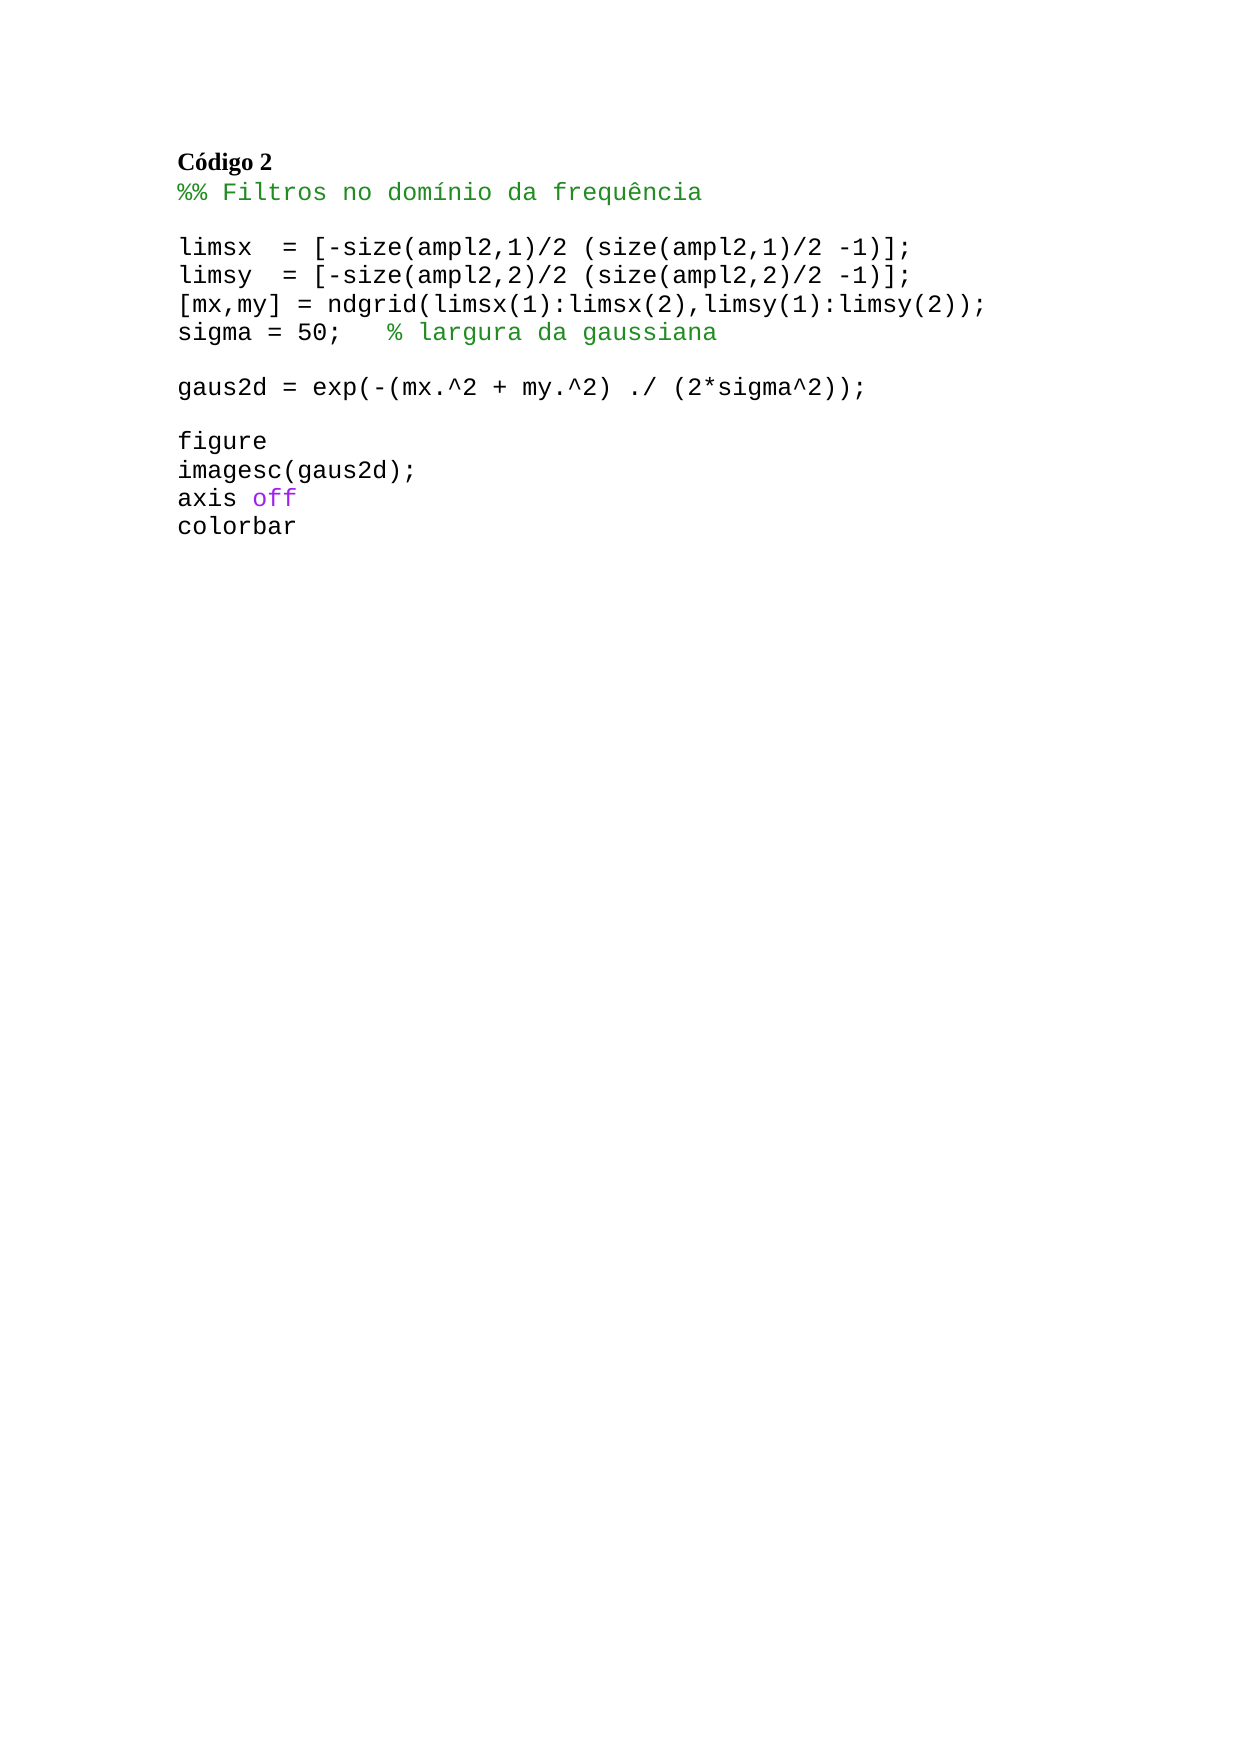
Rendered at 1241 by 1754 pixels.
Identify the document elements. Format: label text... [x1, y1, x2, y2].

text gaus2d = exp(-(mx.^2 + my.^2) ./ (2*sigma^2)); [177, 374, 1063, 403]
text %% Filtros no domínio da frequência [177, 180, 1063, 208]
text colorbar [177, 514, 1063, 542]
text limsy = [-size(ampl2,2)/2 (size(ampl2,2)/2 -1)]; [177, 263, 1063, 291]
text Código 2 [177, 147, 1063, 176]
text sigma = 50; % largura da gaussiana [177, 319, 1063, 348]
text imagesc(gaus2d); [177, 457, 1063, 486]
text [mx,my] = ndgrid(limsx(1):limsx(2),limsy(1):limsy(2)); [177, 291, 1063, 319]
text limsx = [-size(ampl2,1)/2 (size(ampl2,1)/2 -1)]; [177, 234, 1063, 263]
text figure [177, 429, 1063, 457]
text axis off [177, 486, 1063, 514]
